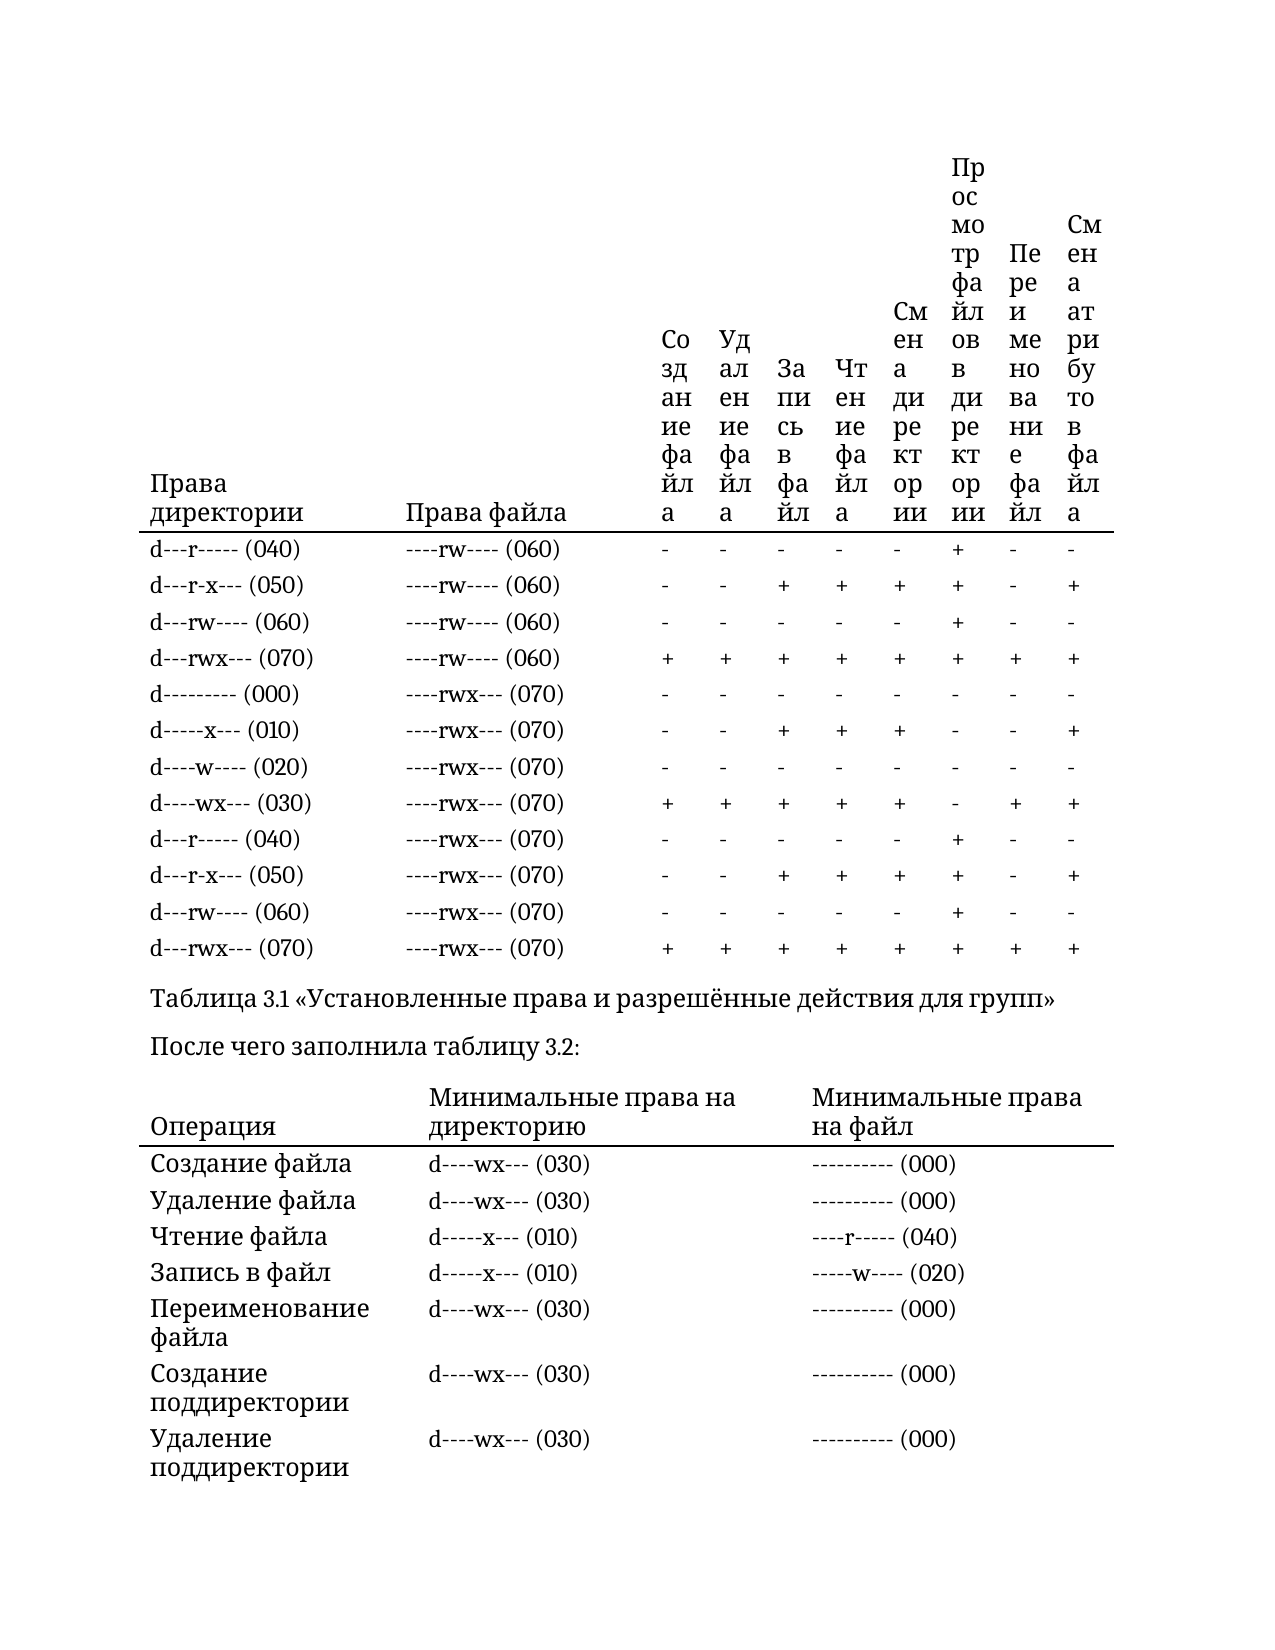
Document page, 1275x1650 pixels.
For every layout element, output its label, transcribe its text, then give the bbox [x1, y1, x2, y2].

table_cell + [766, 858, 824, 894]
table_cell - [766, 533, 824, 567]
table_cell + [708, 930, 766, 966]
table_cell - [998, 858, 1056, 894]
text После чего заполнила таблицу 3.2: [150, 1032, 1125, 1061]
table_cell - [708, 894, 766, 930]
table_cell d-----x--- (010) [417, 1255, 800, 1292]
table_cell ----rw---- (060) [394, 640, 649, 676]
table_cell + [882, 930, 940, 966]
table_cell ---------- (000) [800, 1183, 1114, 1219]
table_cell Создание файла [139, 1147, 417, 1183]
table_header Создание файла [650, 150, 708, 531]
table_cell + [766, 785, 824, 821]
table_cell - [650, 858, 708, 894]
table_cell - [766, 676, 824, 712]
table_cell d---rw---- (060) [139, 894, 394, 930]
table_cell ----rwx--- (070) [394, 821, 649, 857]
table_cell d---rw---- (060) [139, 604, 394, 640]
table_cell - [1056, 533, 1114, 567]
table_cell ---------- (000) [800, 1357, 1114, 1422]
table_cell - [708, 568, 766, 604]
table_header Смена атрибутов файла [1056, 150, 1114, 531]
table_header Права директории [139, 150, 394, 531]
table_cell - [650, 533, 708, 567]
table_cell -----w---- (020) [800, 1255, 1114, 1292]
table_cell d--------- (000) [139, 676, 394, 712]
table_cell - [1056, 749, 1114, 785]
table_cell Удаление поддиректории [139, 1422, 417, 1487]
table_cell - [650, 604, 708, 640]
table_header Чтение файла [824, 150, 882, 531]
table_cell + [940, 568, 998, 604]
table_cell - [882, 749, 940, 785]
table_cell + [940, 604, 998, 640]
table_cell + [882, 713, 940, 749]
table_cell + [940, 821, 998, 857]
table_cell d---rwx--- (070) [139, 640, 394, 676]
table_cell - [940, 713, 998, 749]
table_cell + [650, 930, 708, 966]
table_cell - [998, 894, 1056, 930]
table_cell + [766, 640, 824, 676]
table_cell - [650, 676, 708, 712]
table_cell Переименование файла [139, 1292, 417, 1357]
table_cell + [1056, 930, 1114, 966]
table_cell Запись в файл [139, 1255, 417, 1292]
table_cell + [882, 785, 940, 821]
table_cell - [708, 533, 766, 567]
table_header Минимальные права на файл [800, 1080, 1114, 1145]
table_cell ----rw---- (060) [394, 533, 649, 567]
table_cell + [708, 785, 766, 821]
table_cell + [998, 930, 1056, 966]
table_cell d----wx--- (030) [417, 1292, 800, 1357]
table_cell - [998, 821, 1056, 857]
table_cell d----wx--- (030) [417, 1183, 800, 1219]
table_cell + [940, 930, 998, 966]
table_cell - [708, 858, 766, 894]
table_cell - [882, 676, 940, 712]
table_cell + [1056, 785, 1114, 821]
table_cell + [824, 858, 882, 894]
table_cell - [824, 604, 882, 640]
table_cell ---------- (000) [800, 1292, 1114, 1357]
table_cell - [882, 894, 940, 930]
table_cell ----rwx--- (070) [394, 930, 649, 966]
table_cell ----rwx--- (070) [394, 713, 649, 749]
table_cell + [766, 568, 824, 604]
table_cell - [708, 676, 766, 712]
table_cell - [1056, 821, 1114, 857]
table_cell + [998, 785, 1056, 821]
text Таблица 3.1 «Установленные права и разрешённые действия для групп» [150, 985, 1125, 1014]
table_header Переименование файл [998, 150, 1056, 531]
table_cell - [766, 894, 824, 930]
table_cell - [998, 749, 1056, 785]
table_cell - [766, 821, 824, 857]
table_cell + [824, 785, 882, 821]
table_cell ---------- (000) [800, 1147, 1114, 1183]
table_cell + [882, 568, 940, 604]
table_cell - [1056, 676, 1114, 712]
table_cell - [766, 604, 824, 640]
table_header Удаление файла [708, 150, 766, 531]
table_cell d---rwx--- (070) [139, 930, 394, 966]
table_cell + [998, 640, 1056, 676]
table_cell - [882, 604, 940, 640]
table_cell + [940, 533, 998, 567]
table_cell - [650, 749, 708, 785]
table_cell d----wx--- (030) [417, 1357, 800, 1422]
table_cell ----rw---- (060) [394, 604, 649, 640]
table_cell + [882, 858, 940, 894]
table_cell + [650, 785, 708, 821]
table_cell + [708, 640, 766, 676]
table_cell + [650, 640, 708, 676]
table_cell - [940, 749, 998, 785]
table_cell ----rwx--- (070) [394, 785, 649, 821]
table_cell ---------- (000) [800, 1422, 1114, 1487]
table_cell + [824, 713, 882, 749]
table_cell + [1056, 568, 1114, 604]
table_cell - [998, 533, 1056, 567]
table_cell d----w---- (020) [139, 749, 394, 785]
table_cell + [882, 640, 940, 676]
table_cell - [940, 676, 998, 712]
table_cell - [1056, 894, 1114, 930]
table_cell Создание поддиректории [139, 1357, 417, 1422]
table_cell + [1056, 640, 1114, 676]
table_cell - [824, 749, 882, 785]
table_cell d-----x--- (010) [139, 713, 394, 749]
table_cell d----wx--- (030) [417, 1147, 800, 1183]
table_cell + [824, 930, 882, 966]
table_cell d----wx--- (030) [417, 1422, 800, 1487]
table_cell ----rwx--- (070) [394, 749, 649, 785]
table_cell - [650, 713, 708, 749]
table_cell + [766, 930, 824, 966]
table_cell + [824, 568, 882, 604]
table_cell - [998, 604, 1056, 640]
table_cell - [650, 821, 708, 857]
table_cell - [708, 713, 766, 749]
table_cell d---r----- (040) [139, 821, 394, 857]
table_cell - [708, 749, 766, 785]
table_cell - [882, 533, 940, 567]
table_header Права файла [394, 150, 649, 531]
table_cell - [824, 676, 882, 712]
table_cell - [824, 821, 882, 857]
table_cell - [824, 533, 882, 567]
table_cell ----r----- (040) [800, 1219, 1114, 1255]
table_cell - [882, 821, 940, 857]
table_cell d---r-x--- (050) [139, 858, 394, 894]
table_cell ----rwx--- (070) [394, 894, 649, 930]
table_cell + [940, 640, 998, 676]
table_cell - [824, 894, 882, 930]
table_cell - [766, 749, 824, 785]
table_header Минимальные права на директорию [417, 1080, 800, 1145]
table_cell - [650, 894, 708, 930]
table_header Смена директории [882, 150, 940, 531]
table_cell - [940, 785, 998, 821]
table_cell + [1056, 858, 1114, 894]
table_cell - [1056, 604, 1114, 640]
table_cell d----wx--- (030) [139, 785, 394, 821]
table_header Просмотр файлов в директории [940, 150, 998, 531]
table_cell + [940, 894, 998, 930]
table_cell - [998, 713, 1056, 749]
table_cell Чтение файла [139, 1219, 417, 1255]
table_cell - [998, 676, 1056, 712]
table_cell - [708, 604, 766, 640]
table_cell ----rw---- (060) [394, 568, 649, 604]
table_cell - [650, 568, 708, 604]
table_header Операция [139, 1080, 417, 1145]
table_cell + [1056, 713, 1114, 749]
table_cell d---r-x--- (050) [139, 568, 394, 604]
table_cell + [766, 713, 824, 749]
table_cell - [998, 568, 1056, 604]
table_cell + [940, 858, 998, 894]
table_cell ----rwx--- (070) [394, 676, 649, 712]
table_cell d---r----- (040) [139, 533, 394, 567]
table_cell ----rwx--- (070) [394, 858, 649, 894]
table_cell - [708, 821, 766, 857]
table_cell + [824, 640, 882, 676]
table_header Запись в файл [766, 150, 824, 531]
table_cell Удаление файла [139, 1183, 417, 1219]
table_cell d-----x--- (010) [417, 1219, 800, 1255]
